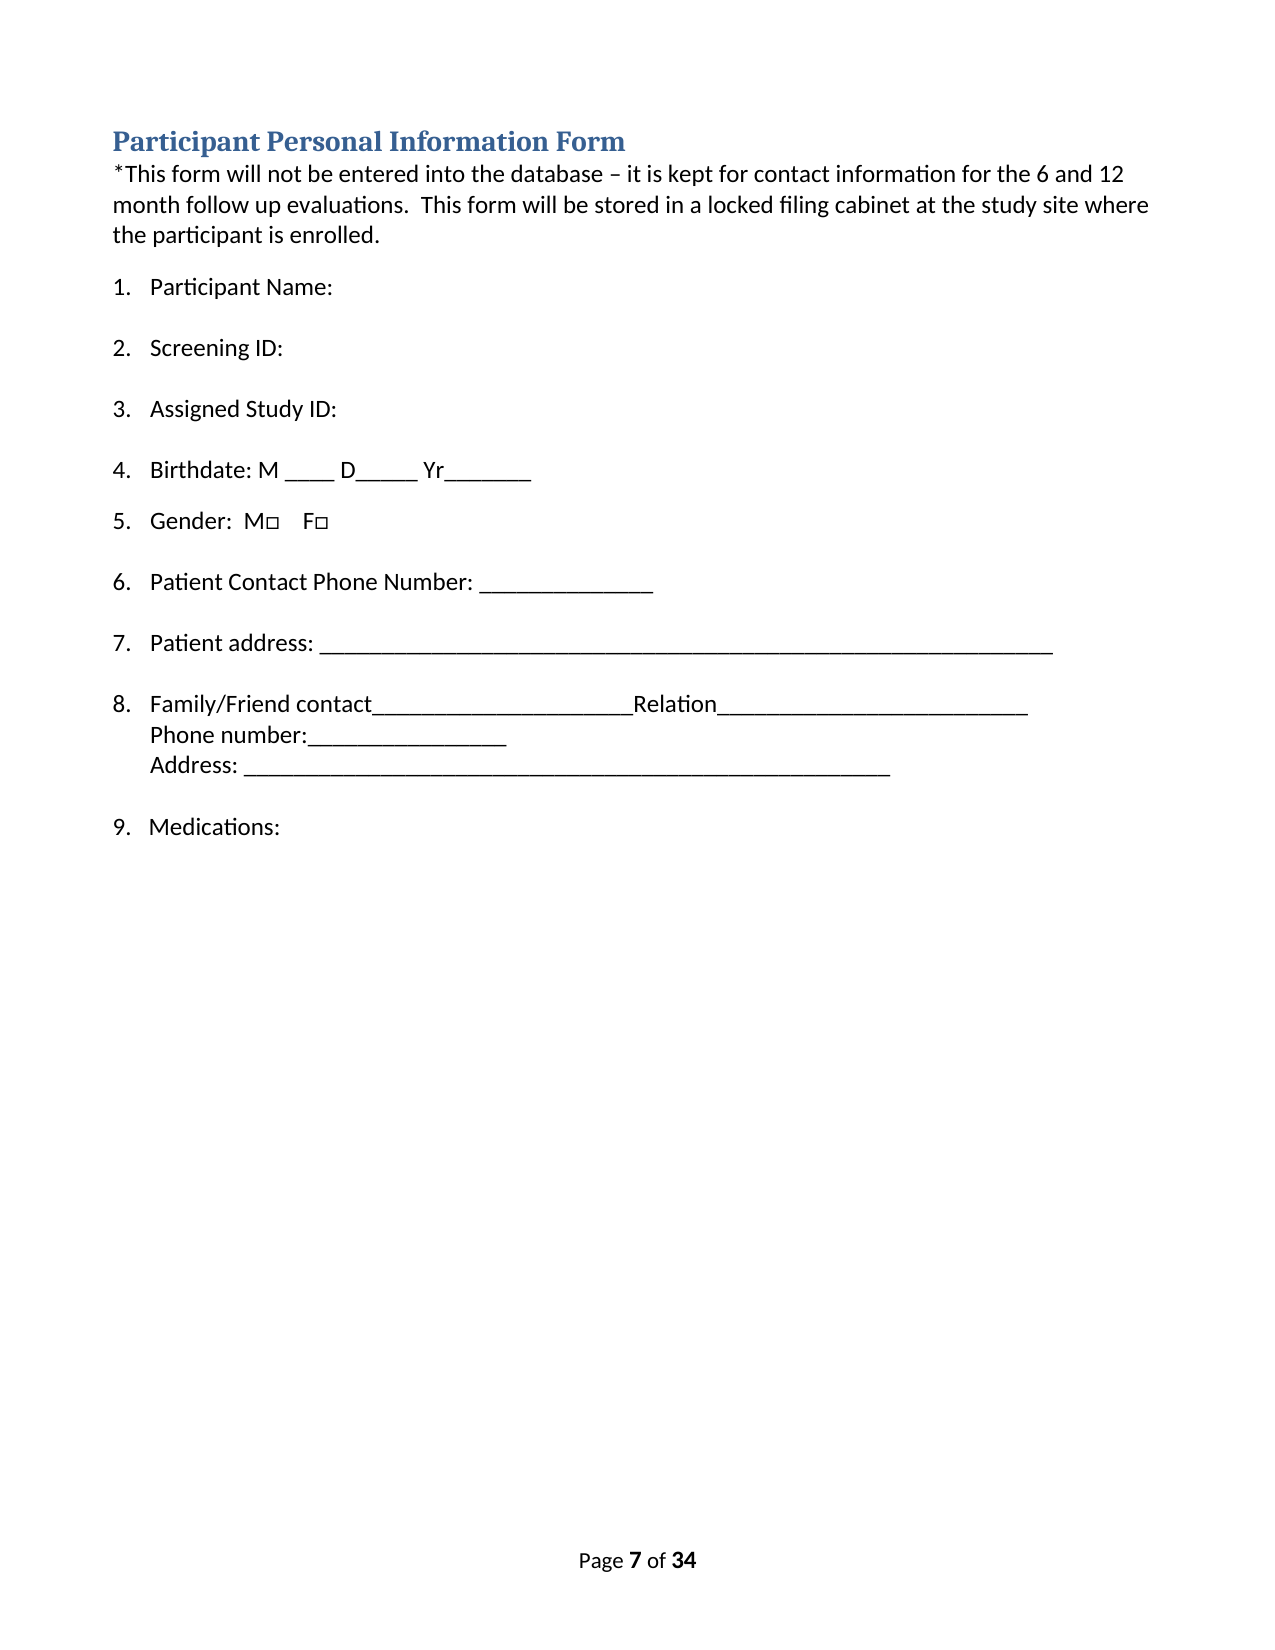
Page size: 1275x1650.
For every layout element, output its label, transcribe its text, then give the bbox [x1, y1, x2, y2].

list Participant Name: [112, 271, 1162, 301]
list Assigned Study ID: [112, 393, 1162, 423]
list Family/Friend contact_____________________Relation_________________________ [112, 688, 1162, 719]
text *This form will not be entered into the database – it is kept for contact information for the 6 and 12 month follow up evaluations. This form will be stored in a locked filing cabinet at the study site where the participant is enrolled. [112, 158, 1162, 250]
list Patient address: ___________________________________________________________ [112, 627, 1162, 658]
text 9. Medications: [112, 811, 1162, 841]
list Gender: M□ F□ [112, 505, 1162, 536]
list Phone number:________________ [150, 719, 1162, 749]
list Birthdate: M ____ D_____ Yr_______ [112, 454, 1162, 484]
list Screening ID: [112, 332, 1162, 362]
subtitle Participant Personal Information Form [112, 125, 1162, 158]
list Patient Contact Phone Number: ______________ [112, 566, 1162, 597]
text Address: ____________________________________________________ [112, 749, 1162, 780]
